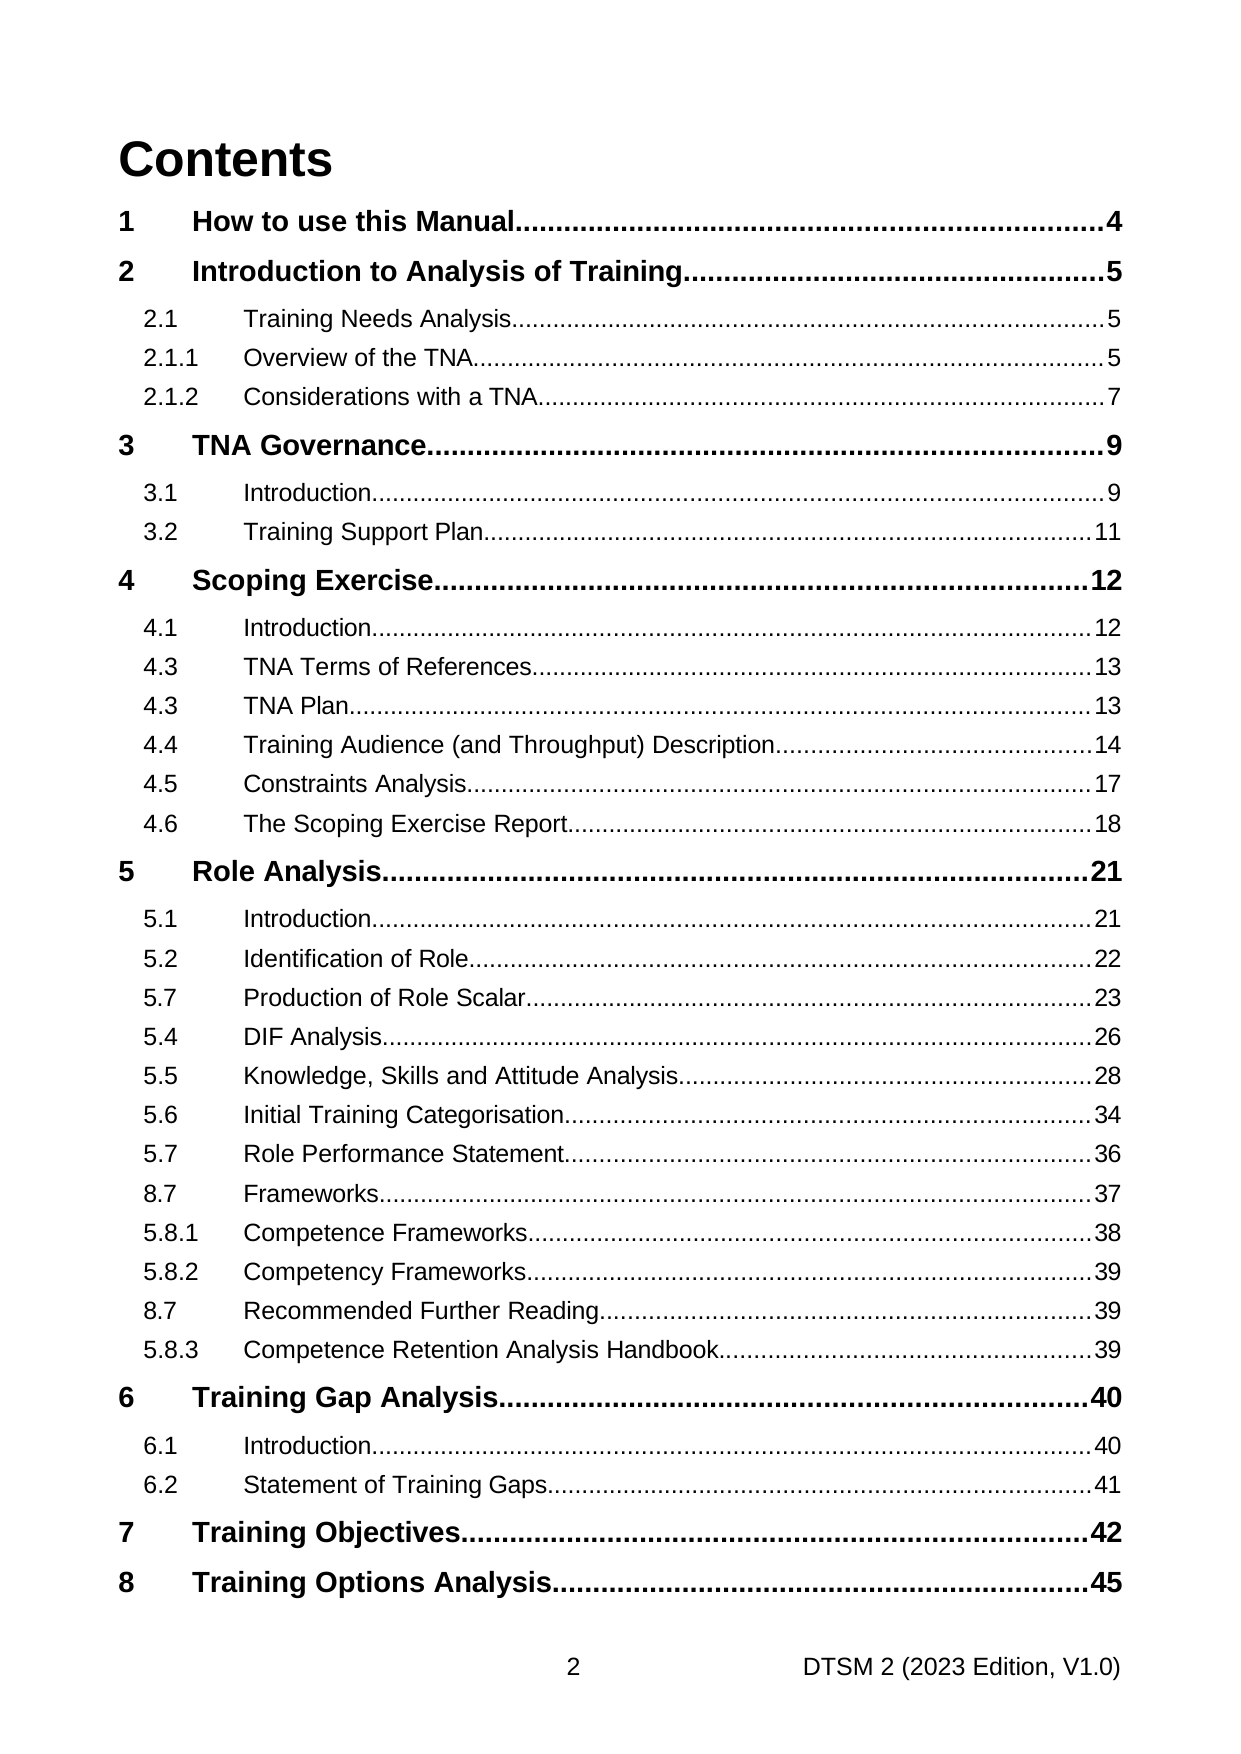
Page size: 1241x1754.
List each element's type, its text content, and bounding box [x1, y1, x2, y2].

text Contents [118, 129, 1137, 187]
